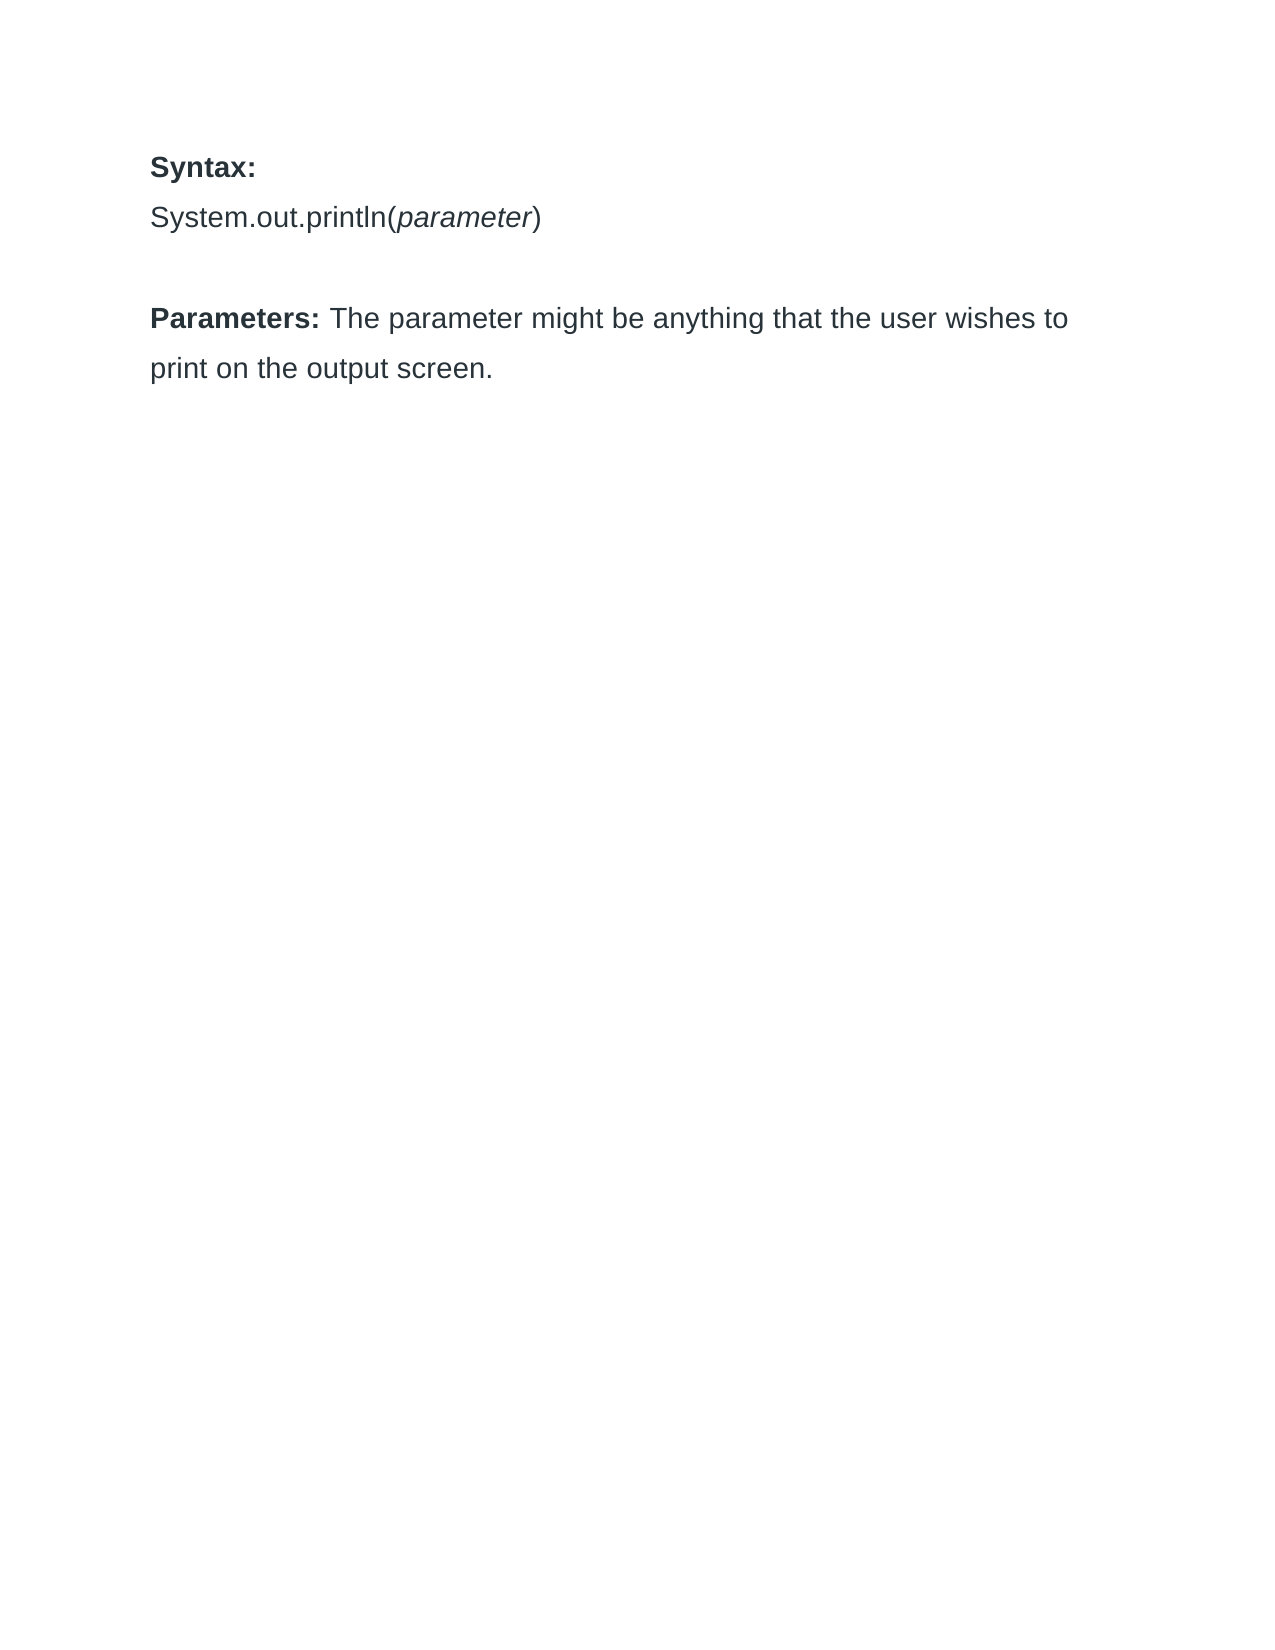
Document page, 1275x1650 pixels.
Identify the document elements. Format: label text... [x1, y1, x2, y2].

text System.out.println(parameter) [150, 200, 1125, 234]
text Parameters: The parameter might be anything that the user wishes to print on the output screen. [150, 301, 1125, 385]
text Syntax: [150, 150, 1125, 183]
